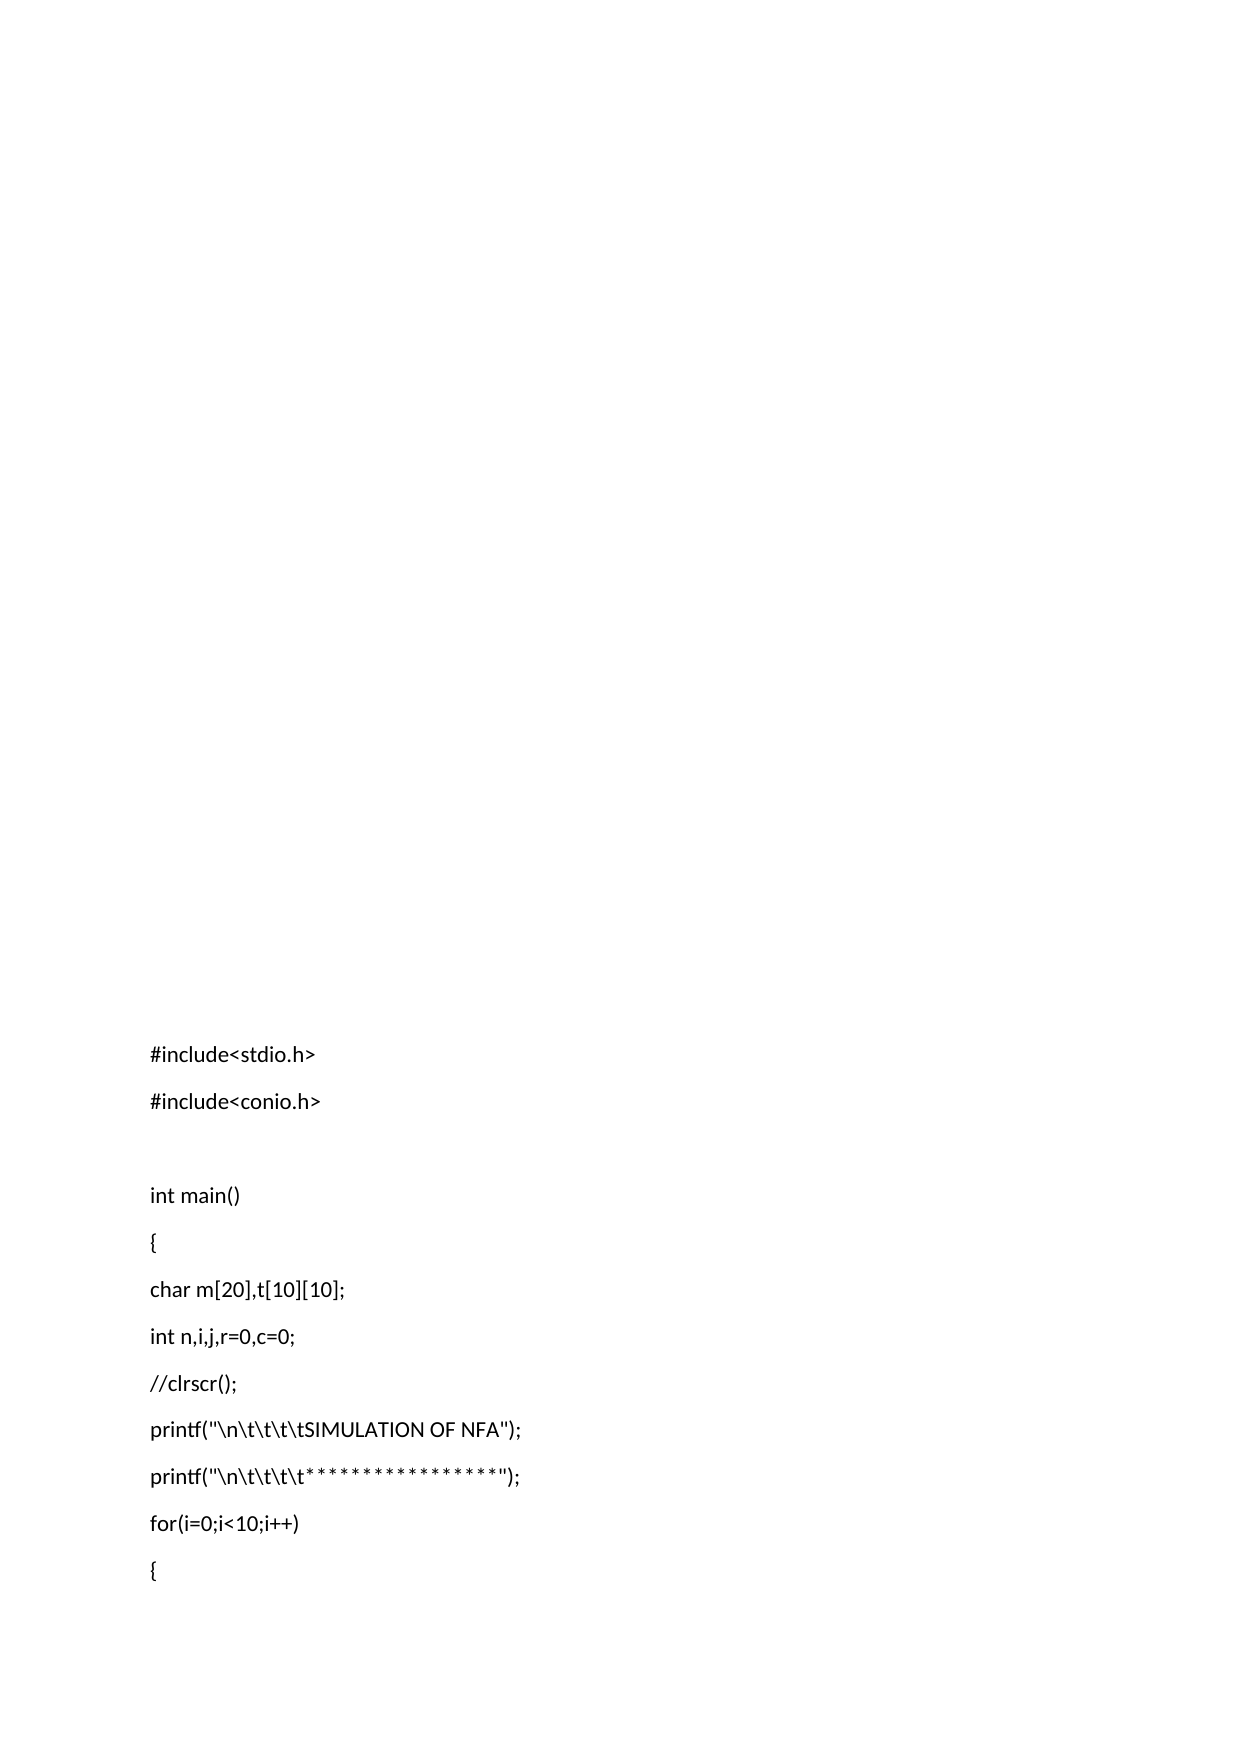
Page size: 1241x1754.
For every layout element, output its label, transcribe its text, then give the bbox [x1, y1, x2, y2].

text //clrscr(); [150, 1369, 1090, 1397]
text char m[20],t[10][10]; [150, 1275, 1090, 1303]
text { [150, 1556, 1090, 1584]
text for(i=0;i<10;i++) [150, 1509, 1090, 1537]
text printf("\n\t\t\t\t*****************"); [150, 1462, 1090, 1491]
text #include<conio.h> [150, 1087, 1090, 1116]
text { [150, 1228, 1090, 1256]
text #include<stdio.h> [150, 1041, 1090, 1069]
text int n,i,j,r=0,c=0; [150, 1322, 1090, 1350]
text int main() [150, 1181, 1090, 1209]
text printf("\n\t\t\t\tSIMULATION OF NFA"); [150, 1416, 1090, 1444]
